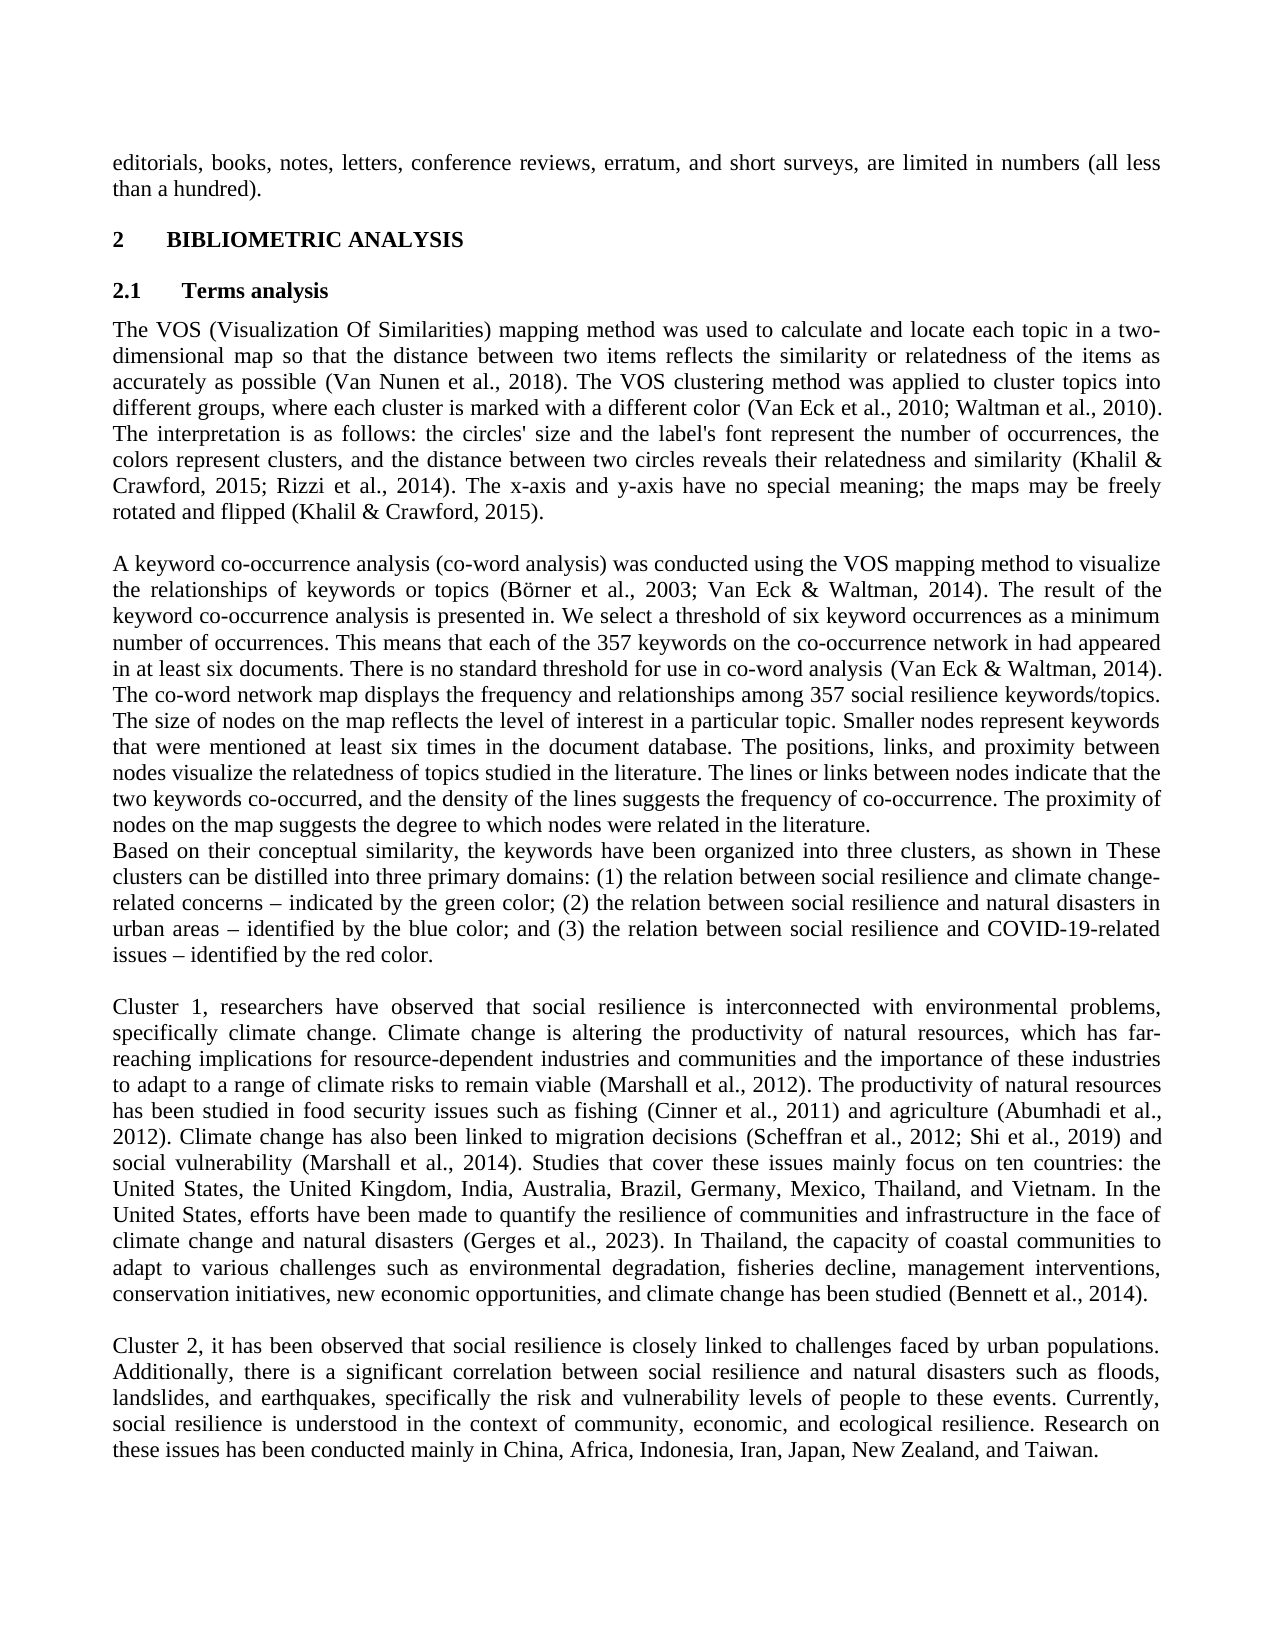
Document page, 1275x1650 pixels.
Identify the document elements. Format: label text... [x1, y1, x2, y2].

subtitle Bibliometric analysis [112, 227, 1162, 253]
text Cluster 1, researchers have observed that social resilience is interconnected with environmental problems, specifically climate change. Climate change is altering the productivity of natural resources, which has far-reaching implications for resource-dependent industries and communities and the importance of these industries to adapt to a range of climate risks to remain viable (Marshall et al., 2012). The productivity of natural resources has been studied in food security issues such as fishing (Cinner et al., 2011) and agriculture (Abumhadi et al., 2012). Climate change has also been linked to migration decisions (Scheffran et al., 2012; Shi et al., 2019) and social vulnerability (Marshall et al., 2014). Studies that cover these issues mainly focus on ten countries: the United States, the United Kingdom, India, Australia, Brazil, Germany, Mexico, Thailand, and Vietnam. In the United States, efforts have been made to quantify the resilience of communities and infrastructure in the face of climate change and natural disasters (Gerges et al., 2023). In Thailand, the capacity of coastal communities to adapt to various challenges such as environmental degradation, fisheries decline, management interventions, conservation initiatives, new economic opportunities, and climate change has been studied (Bennett et al., 2014). [112, 994, 1162, 1306]
text A keyword co-occurrence analysis (co-word analysis) was conducted using the VOS mapping method to visualize the relationships of keywords or topics (Börner et al., 2003; Van Eck & Waltman, 2014). The result of the keyword co-occurrence analysis is presented in. We select a threshold of six keyword occurrences as a minimum number of occurrences. This means that each of the 357 keywords on the co-occurrence network in had appeared in at least six documents. There is no standard threshold for use in co-word analysis (Van Eck & Waltman, 2014). The co-word network map displays the frequency and relationships among 357 social resilience keywords/topics. The size of nodes on the map reflects the level of interest in a particular topic. Smaller nodes represent keywords that were mentioned at least six times in the document database. The positions, links, and proximity between nodes visualize the relatedness of topics studied in the literature. The lines or links between nodes indicate that the two keywords co-occurred, and the density of the lines suggests the frequency of co-occurrence. The proximity of nodes on the map suggests the degree to which nodes were related in the literature. [112, 551, 1162, 837]
text Cluster 2, it has been observed that social resilience is closely linked to challenges faced by urban populations. Additionally, there is a significant correlation between social resilience and natural disasters such as floods, landslides, and earthquakes, specifically the risk and vulnerability levels of people to these events. Currently, social resilience is understood in the context of community, economic, and ecological resilience. Research on these issues has been conducted mainly in China, Africa, Indonesia, Iran, Japan, New Zealand, and Taiwan. [112, 1332, 1162, 1462]
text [112, 150, 1162, 202]
subtitle Terms analysis [112, 278, 1162, 304]
text The VOS (Visualization Of Similarities) mapping method was used to calculate and locate each topic in a two-dimensional map so that the distance between two items reflects the similarity or relatedness of the items as accurately as possible (Van Nunen et al., 2018). The VOS clustering method was applied to cluster topics into different groups, where each cluster is marked with a different color (Van Eck et al., 2010; Waltman et al., 2010). The interpretation is as follows: the circles' size and the label's font represent the number of occurrences, the colors represent clusters, and the distance between two circles reveals their relatedness and similarity (Khalil & Crawford, 2015; Rizzi et al., 2014). The x-axis and y-axis have no special meaning; the maps may be freely rotated and flipped (Khalil & Crawford, 2015). [112, 317, 1162, 525]
text Based on their conceptual similarity, the keywords have been organized into three clusters, as shown in These clusters can be distilled into three primary domains: (1) the relation between social resilience and climate change-related concerns – indicated by the green color; (2) the relation between social resilience and natural disasters in urban areas – identified by the blue color; and (3) the relation between social resilience and COVID-19-related issues – identified by the red color. [112, 837, 1162, 968]
